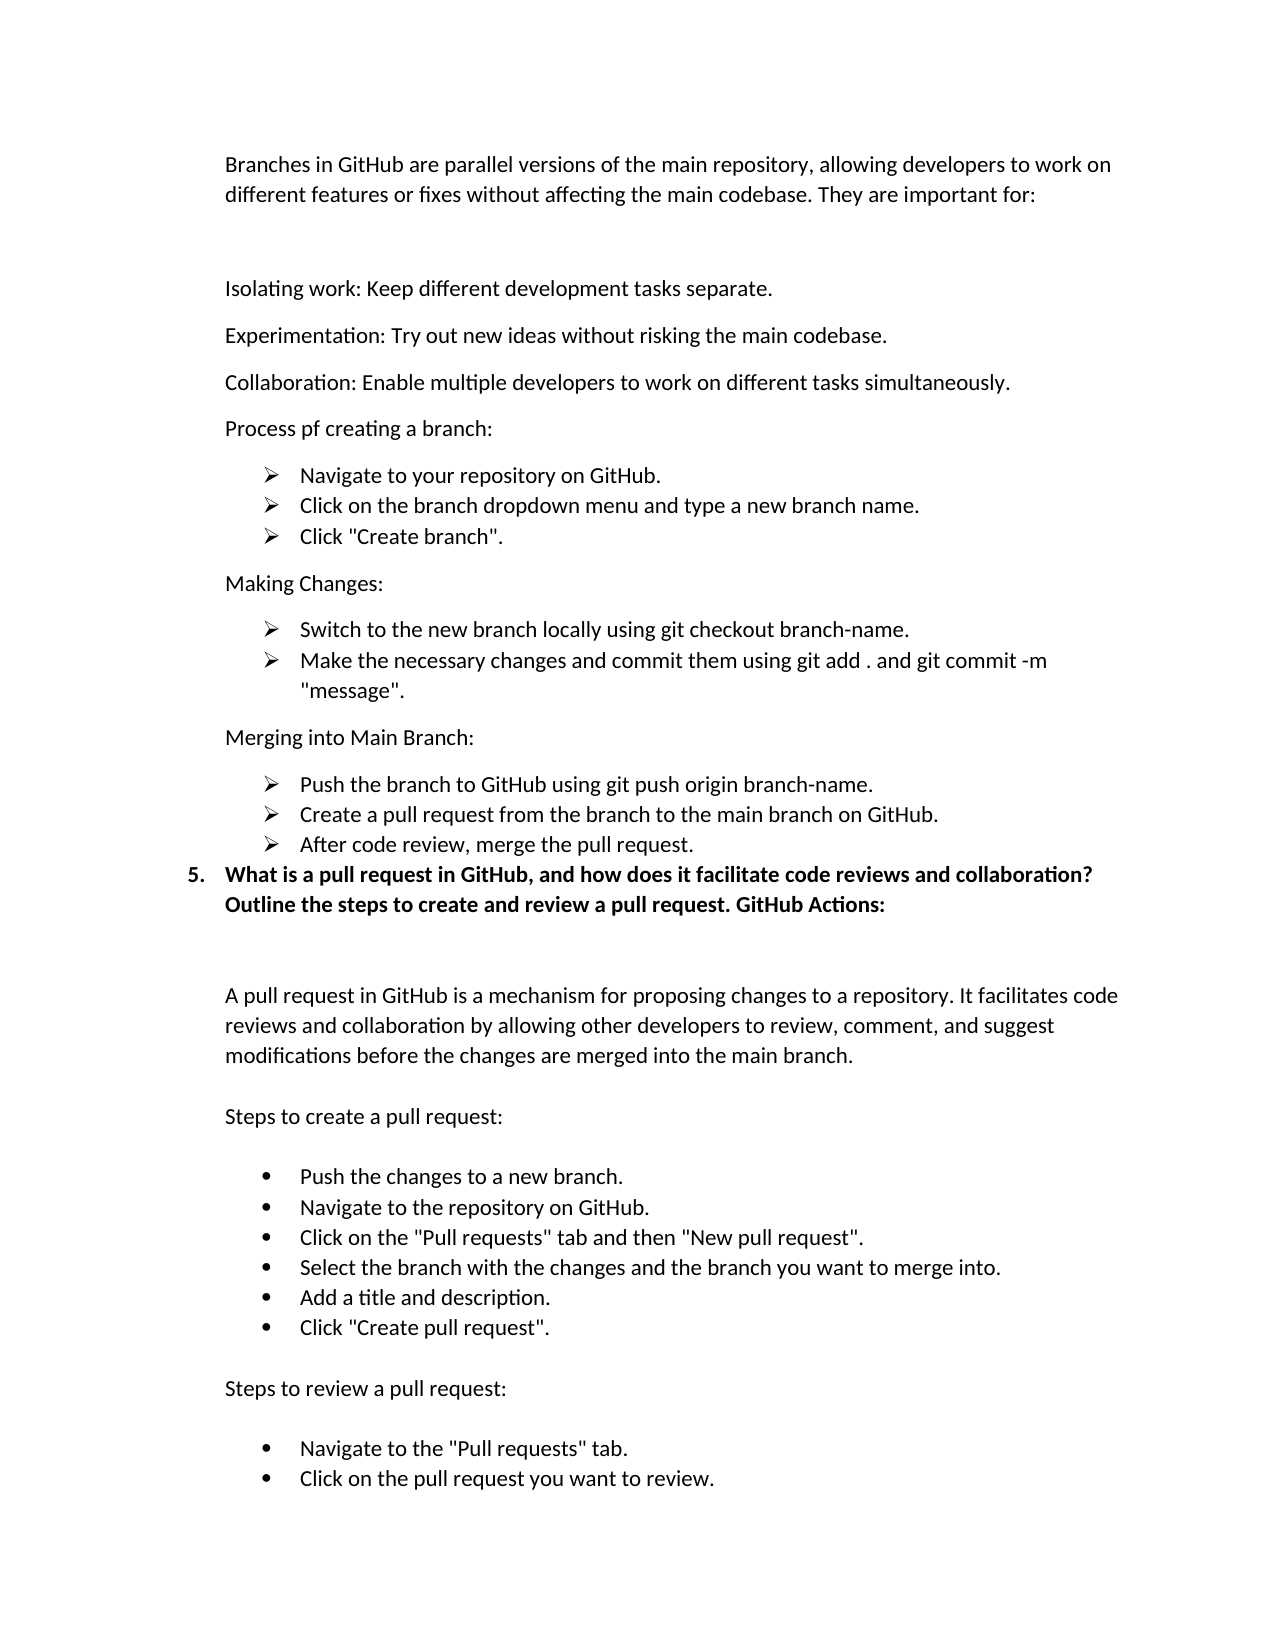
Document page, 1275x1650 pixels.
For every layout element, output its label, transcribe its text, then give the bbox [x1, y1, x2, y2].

list Push the branch to GitHub using git push origin branch-name. [262, 770, 1125, 798]
text Experimentation: Try out new ideas without risking the main codebase. [225, 321, 1125, 349]
list Steps to create a pull request: [225, 1102, 1125, 1130]
list Steps to review a pull request: [225, 1374, 1125, 1402]
text Collaboration: Enable multiple developers to work on different tasks simultaneously. [225, 368, 1125, 396]
list Push the changes to a new branch. [262, 1162, 1125, 1191]
list Click on the branch dropdown menu and type a new branch name. [262, 492, 1125, 520]
list After code review, merge the pull request. [262, 830, 1125, 858]
text Merging into Main Branch: [225, 723, 1125, 751]
list Click on the "Pull requests" tab and then "New pull request". [262, 1223, 1125, 1251]
list A pull request in GitHub is a mechanism for proposing changes to a repository. It facilitates code reviews and collaboration by allowing other developers to review, comment, and suggest modifications before the changes are merged into the main branch. [225, 981, 1125, 1070]
list Navigate to the repository on GitHub. [262, 1193, 1125, 1221]
text Isolating work: Keep different development tasks separate. [225, 274, 1125, 302]
list Navigate to your repository on GitHub. [262, 461, 1125, 489]
text Branches in GitHub are parallel versions of the main repository, allowing developers to work on different features or fixes without affecting the main codebase. They are important for: [225, 150, 1125, 208]
list Click on the pull request you want to review. [262, 1464, 1125, 1493]
list Create a pull request from the branch to the main branch on GitHub. [262, 800, 1125, 828]
list Click "Create pull request". [262, 1313, 1125, 1342]
list Add a title and description. [262, 1283, 1125, 1311]
list Select the branch with the changes and the branch you want to merge into. [262, 1253, 1125, 1281]
list Switch to the new branch locally using git checkout branch-name. [262, 616, 1125, 644]
list Click "Create branch". [262, 522, 1125, 550]
list Make the necessary changes and commit them using git add . and git commit -m "message". [262, 646, 1125, 704]
text Making Changes: [225, 569, 1125, 597]
list What is a pull request in GitHub, and how does it facilitate code reviews and collaboration? Outline the steps to create and review a pull request. GitHub Actions: [187, 860, 1125, 919]
list Navigate to the "Pull requests" tab. [262, 1434, 1125, 1462]
text Process pf creating a branch: [225, 414, 1125, 443]
